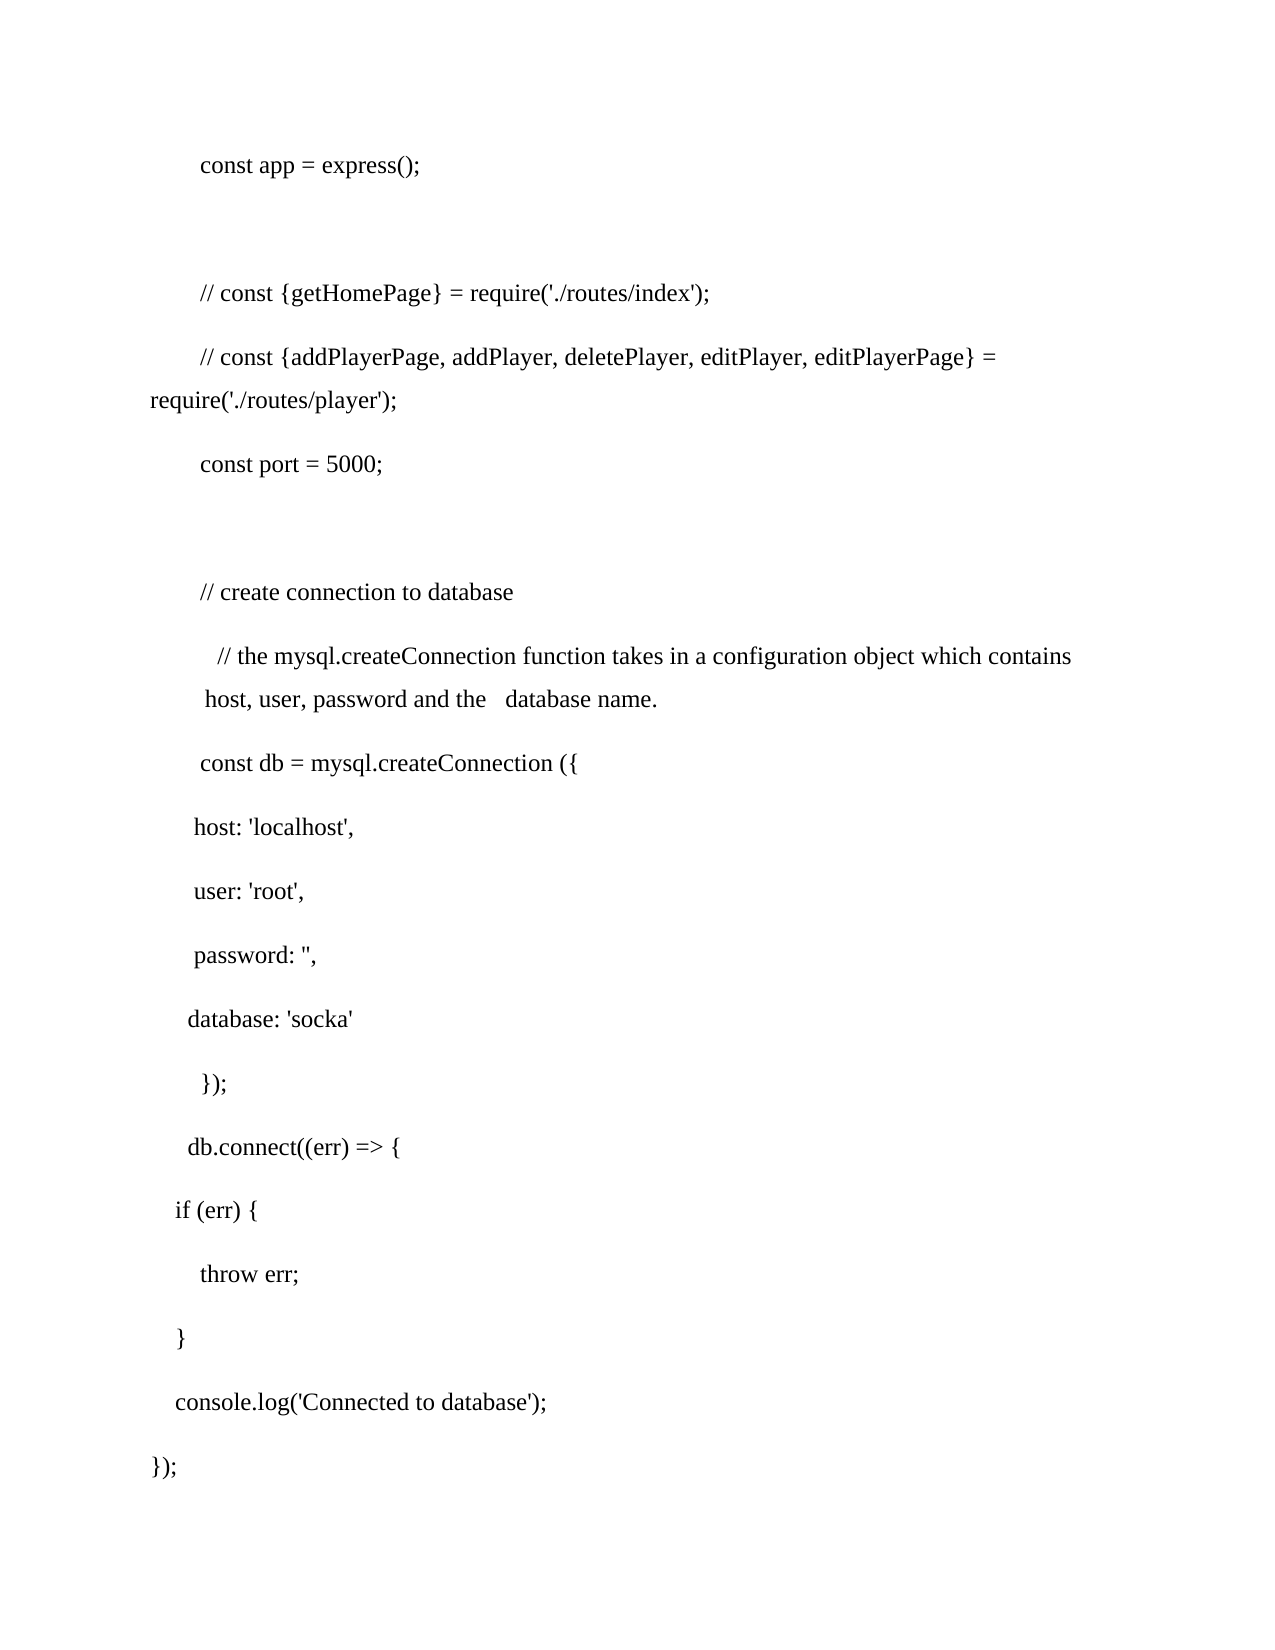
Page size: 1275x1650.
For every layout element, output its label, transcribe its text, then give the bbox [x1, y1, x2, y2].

text user: 'root', [150, 876, 1125, 904]
text const app = express(); [150, 150, 1125, 179]
text const port = 5000; [150, 449, 1125, 478]
text }); [150, 1451, 1125, 1480]
text }); [150, 1068, 1125, 1096]
text password: '', [150, 940, 1125, 968]
text console.log('Connected to database'); [150, 1387, 1125, 1416]
text const db = mysql.createConnection ({ [150, 748, 1125, 777]
text // const {addPlayerPage, addPlayer, deletePlayer, editPlayer, editPlayerPage} = require('./routes/player'); [150, 342, 1125, 414]
text database: 'socka' [150, 1004, 1125, 1032]
text // the mysql.createConnection function takes in a configuration object which contains host, user, password and the database name. [204, 641, 1125, 713]
text host: 'localhost', [150, 812, 1125, 841]
text db.connect((err) => { [150, 1132, 1125, 1160]
text } [150, 1323, 1125, 1352]
text // const {getHomePage} = require('./routes/index'); [150, 278, 1125, 307]
text if (err) { [150, 1196, 1125, 1224]
text throw err; [150, 1259, 1125, 1288]
text // create connection to database [150, 577, 1125, 606]
